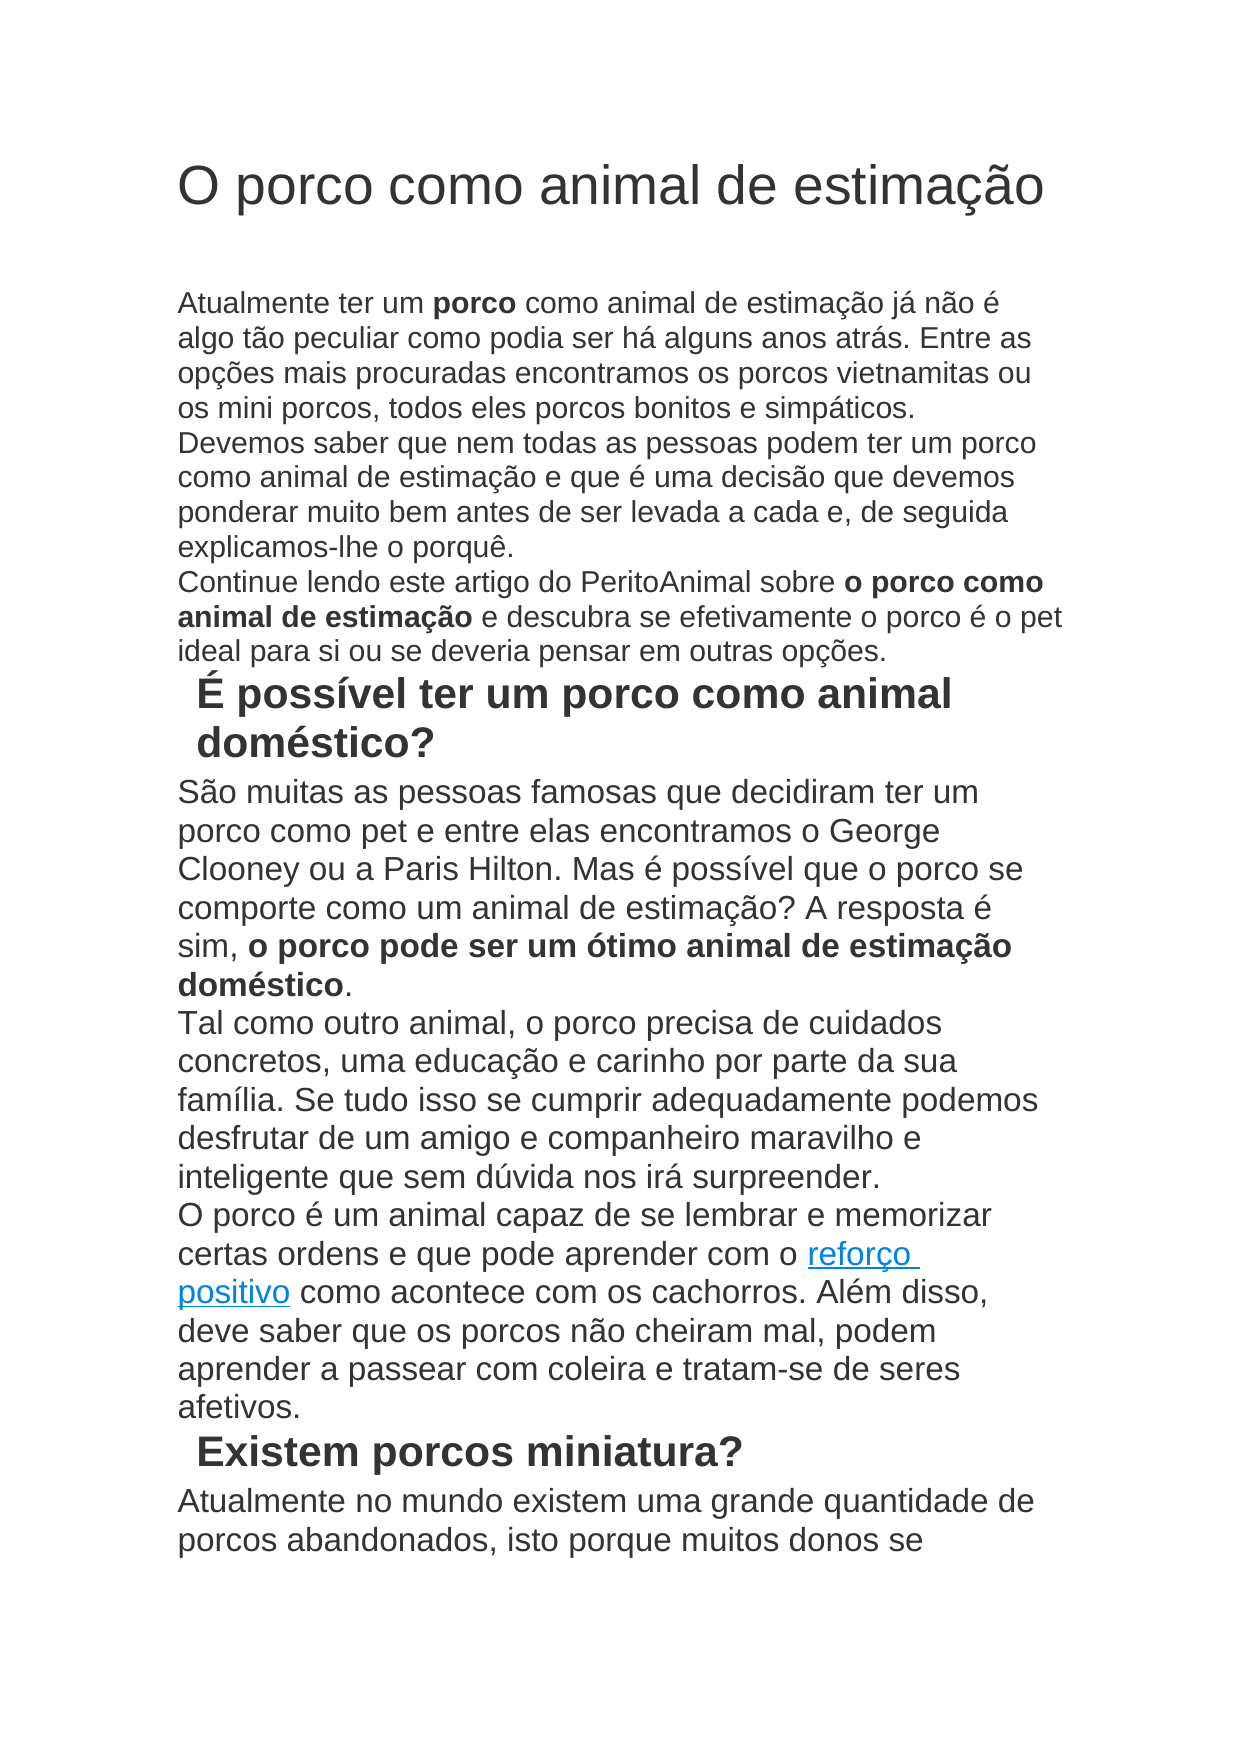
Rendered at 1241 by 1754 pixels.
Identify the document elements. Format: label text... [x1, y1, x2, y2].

text O porco é um animal capaz de se lembrar e memorizar certas ordens e que pode aprender com o reforço positivo como acontece com os cachorros. Além disso, deve saber que os porcos não cheiram mal, podem aprender a passear com coleira e tratam-se de seres afetivos. [177, 1195, 1063, 1426]
text São muitas as pessoas famosas que decidiram ter um porco como pet e entre elas encontramos o George Clooney ou a Paris Hilton. Mas é possível que o porco se comporte como um animal de estimação? A resposta é sim, o porco pode ser um ótimo animal de estimação doméstico. [177, 772, 1063, 1003]
subtitle O porco como animal de estimação [177, 153, 1063, 216]
text Devemos saber que nem todas as pessoas podem ter um porco como animal de estimação e que é uma decisão que devemos ponderar muito bem antes de ser levada a cada e, de seguida explicamos-lhe o porquê. [177, 424, 1063, 564]
subtitle É possível ter um porco como animal doméstico? [196, 668, 1044, 766]
text Tal como outro animal, o porco precisa de cuidados concretos, uma educação e carinho por parte da sua família. Se tudo isso se cumprir adequadamente podemos desfrutar de um amigo e companheiro maravilho e inteligente que sem dúvida nos irá surpreender. [177, 1003, 1063, 1195]
text Atualmente ter um porco como animal de estimação já não é algo tão peculiar como podia ser há alguns anos atrás. Entre as opções mais procuradas encontramos os porcos vietnamitas ou os mini porcos, todos eles porcos bonitos e simpáticos. [177, 285, 1063, 424]
subtitle Existem porcos miniatura? [196, 1426, 1044, 1475]
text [177, 1481, 1063, 1558]
text Continue lendo este artigo do PeritoAnimal sobre o porco como animal de estimação e descubra se efetivamente o porco é o pet ideal para si ou se deveria pensar em outras opções. [177, 564, 1063, 668]
